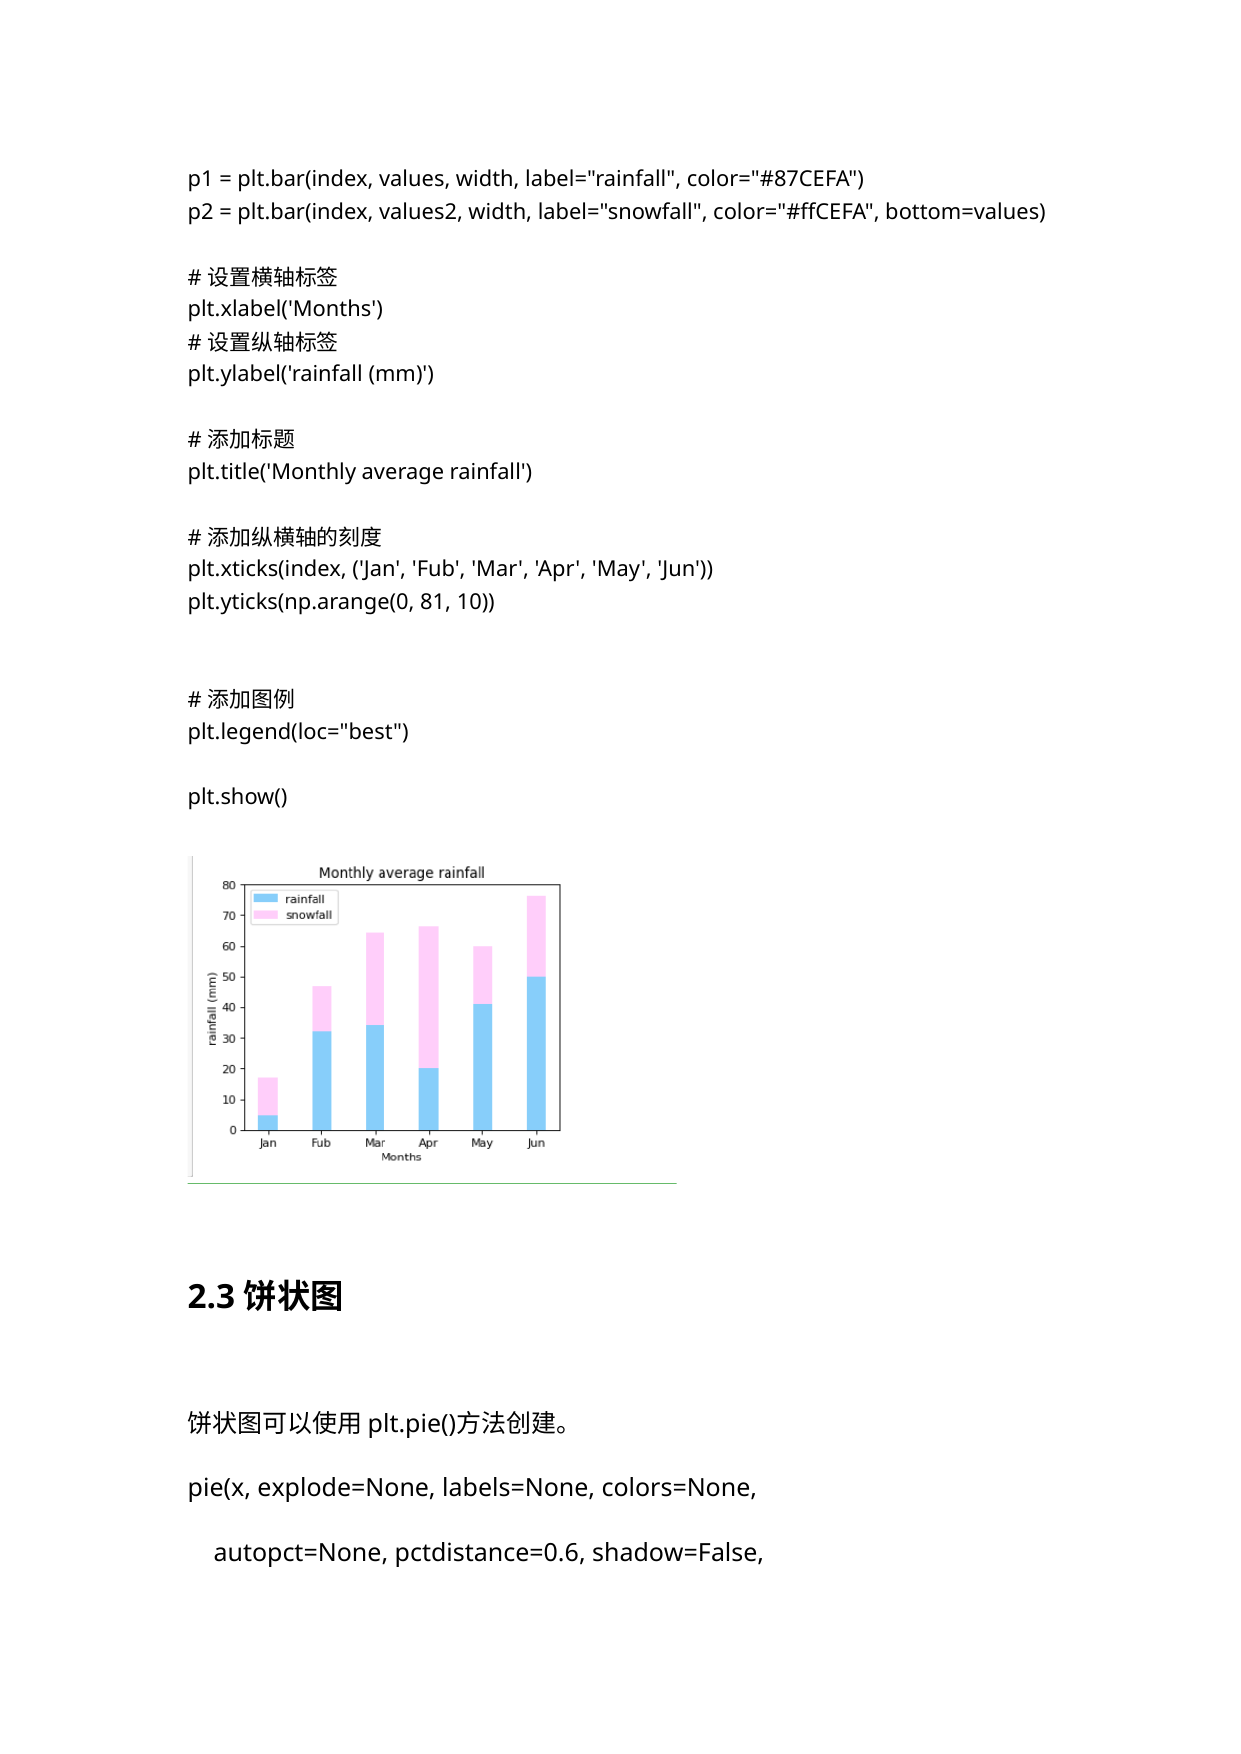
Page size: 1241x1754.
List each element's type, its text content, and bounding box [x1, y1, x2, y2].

text p2 = plt.bar(index, values2, width, label="snowfall", color="#ffCEFA", bottom=values) [187, 194, 1053, 227]
text p1 = plt.bar(index, values, width, label="rainfall", color="#87CEFA") [187, 162, 1053, 194]
text plt.xticks(index, ('Jan', 'Fub', 'Mar', 'Apr', 'May', 'Jun')) [187, 552, 1053, 584]
text # 添加纵横轴的刻度 [187, 519, 1053, 552]
text plt.xlabel('Months') [187, 292, 1053, 324]
picture [187, 856, 677, 1191]
text plt.yticks(np.arange(0, 81, 10)) [187, 584, 1053, 617]
text plt.ylabel('rainfall (mm)') [187, 357, 1053, 389]
text plt.title('Monthly average rainfall') [187, 454, 1053, 487]
text pie(x, explode=None, labels=None, colors=None, [187, 1454, 1053, 1519]
text # 添加图例 [187, 682, 1053, 714]
text 饼状图可以使用plt.pie()方法创建。 [187, 1389, 1053, 1454]
text # 设置横轴标签 [187, 259, 1053, 292]
text plt.show() [187, 779, 1053, 812]
subtitle 2.3 饼状图 [187, 1262, 1053, 1327]
text plt.legend(loc="best") [187, 714, 1053, 747]
text # 设置纵轴标签 [187, 324, 1053, 357]
text autopct=None, pctdistance=0.6, shadow=False, [187, 1519, 1053, 1584]
text # 添加标题 [187, 422, 1053, 454]
